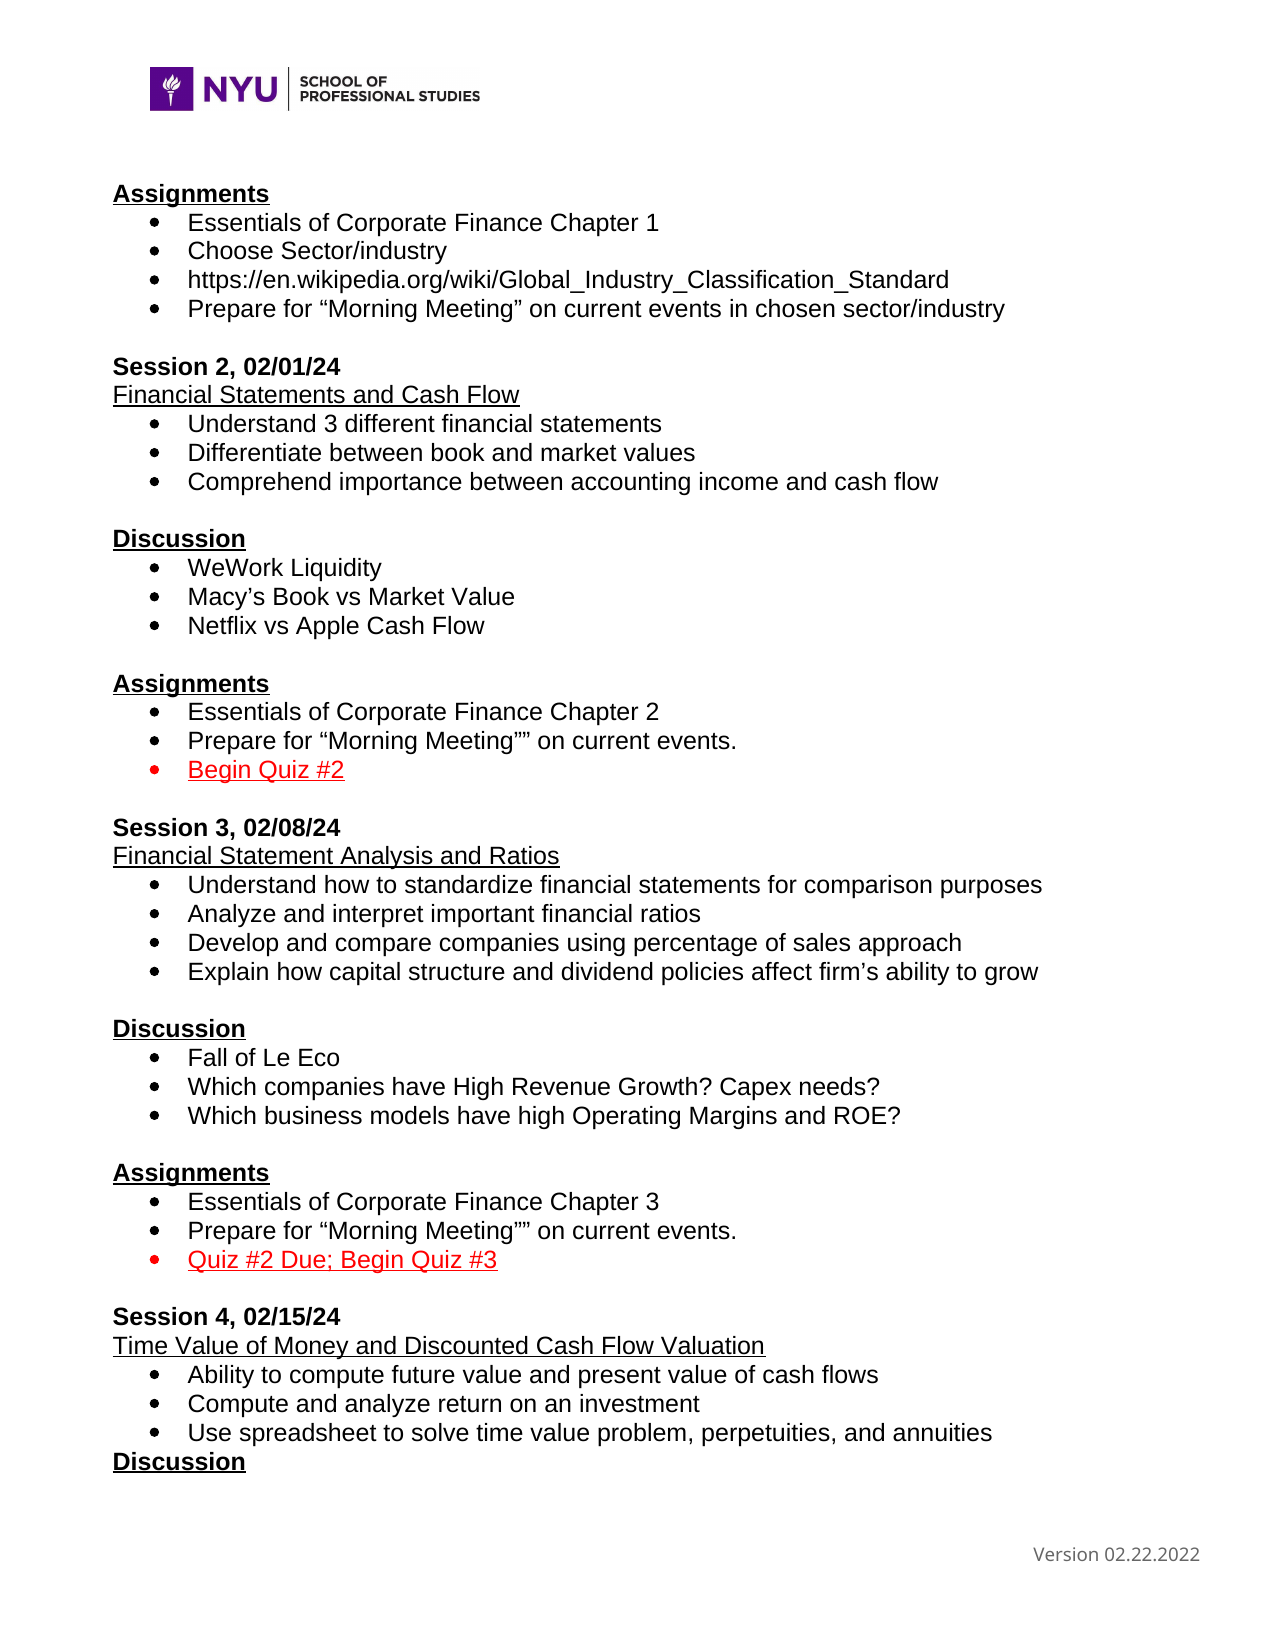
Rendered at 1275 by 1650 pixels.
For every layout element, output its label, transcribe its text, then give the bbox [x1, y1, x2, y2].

list Essentials of Corporate Finance Chapter 3 [150, 1187, 1162, 1216]
text Assignments [112, 668, 1162, 697]
list Analyze and interpret important financial ratios [150, 899, 1162, 928]
list Quiz #2 Due; Begin Quiz #3 [150, 1245, 1162, 1274]
text Assignments [112, 1158, 1162, 1187]
text Financial Statement Analysis and Ratios [112, 841, 1162, 870]
list Essentials of Corporate Finance Chapter 1 [150, 207, 1162, 236]
list Prepare for “Morning Meeting”” on current events. [150, 726, 1162, 755]
list Understand 3 different financial statements [150, 409, 1162, 438]
list Begin Quiz #2 [150, 755, 1162, 784]
list Which business models have high Operating Margins and ROE? [150, 1101, 1162, 1129]
text Discussion [112, 1014, 1162, 1043]
text Discussion [112, 524, 1162, 553]
text Discussion [112, 1446, 1162, 1475]
list Fall of Le Eco [150, 1043, 1162, 1072]
text Assignments [112, 179, 1162, 207]
list Essentials of Corporate Finance Chapter 2 [150, 697, 1162, 726]
text Time Value of Money and Discounted Cash Flow Valuation [112, 1331, 1162, 1360]
text Financial Statements and Cash Flow [112, 380, 1162, 409]
list Use spreadsheet to solve time value problem, perpetuities, and annuities [150, 1418, 1162, 1446]
list WeWork Liquidity [150, 553, 1162, 582]
list Differentiate between book and market values [150, 438, 1162, 467]
text Session 3, [112, 813, 1162, 841]
list Ability to compute future value and present value of cash flows [150, 1360, 1162, 1389]
list Understand how to standardize financial statements for comparison purposes [150, 870, 1162, 899]
list Macy’s Book vs Market Value [150, 582, 1162, 611]
text Session 2, [112, 352, 1162, 380]
list Netflix vs Apple Cash Flow [150, 611, 1162, 640]
list Prepare for “Morning Meeting” on current events in chosen sector/industry [150, 294, 1162, 323]
text Session 4, [112, 1302, 1162, 1331]
list Develop and compare companies using percentage of sales approach [150, 928, 1162, 957]
list Explain how capital structure and dividend policies affect firm’s ability to grow [150, 957, 1162, 986]
list Compute and analyze return on an investment [150, 1389, 1162, 1418]
picture [150, 67, 480, 111]
list https://en.wikipedia.org/wiki/Global_Industry_Classification_Standard [150, 265, 1162, 294]
list Choose Sector/industry [150, 236, 1162, 265]
list Which companies have High Revenue Growth? Capex needs? [150, 1072, 1162, 1101]
list Comprehend importance between accounting income and cash flow [150, 467, 1162, 496]
list Prepare for “Morning Meeting”” on current events. [150, 1216, 1162, 1245]
